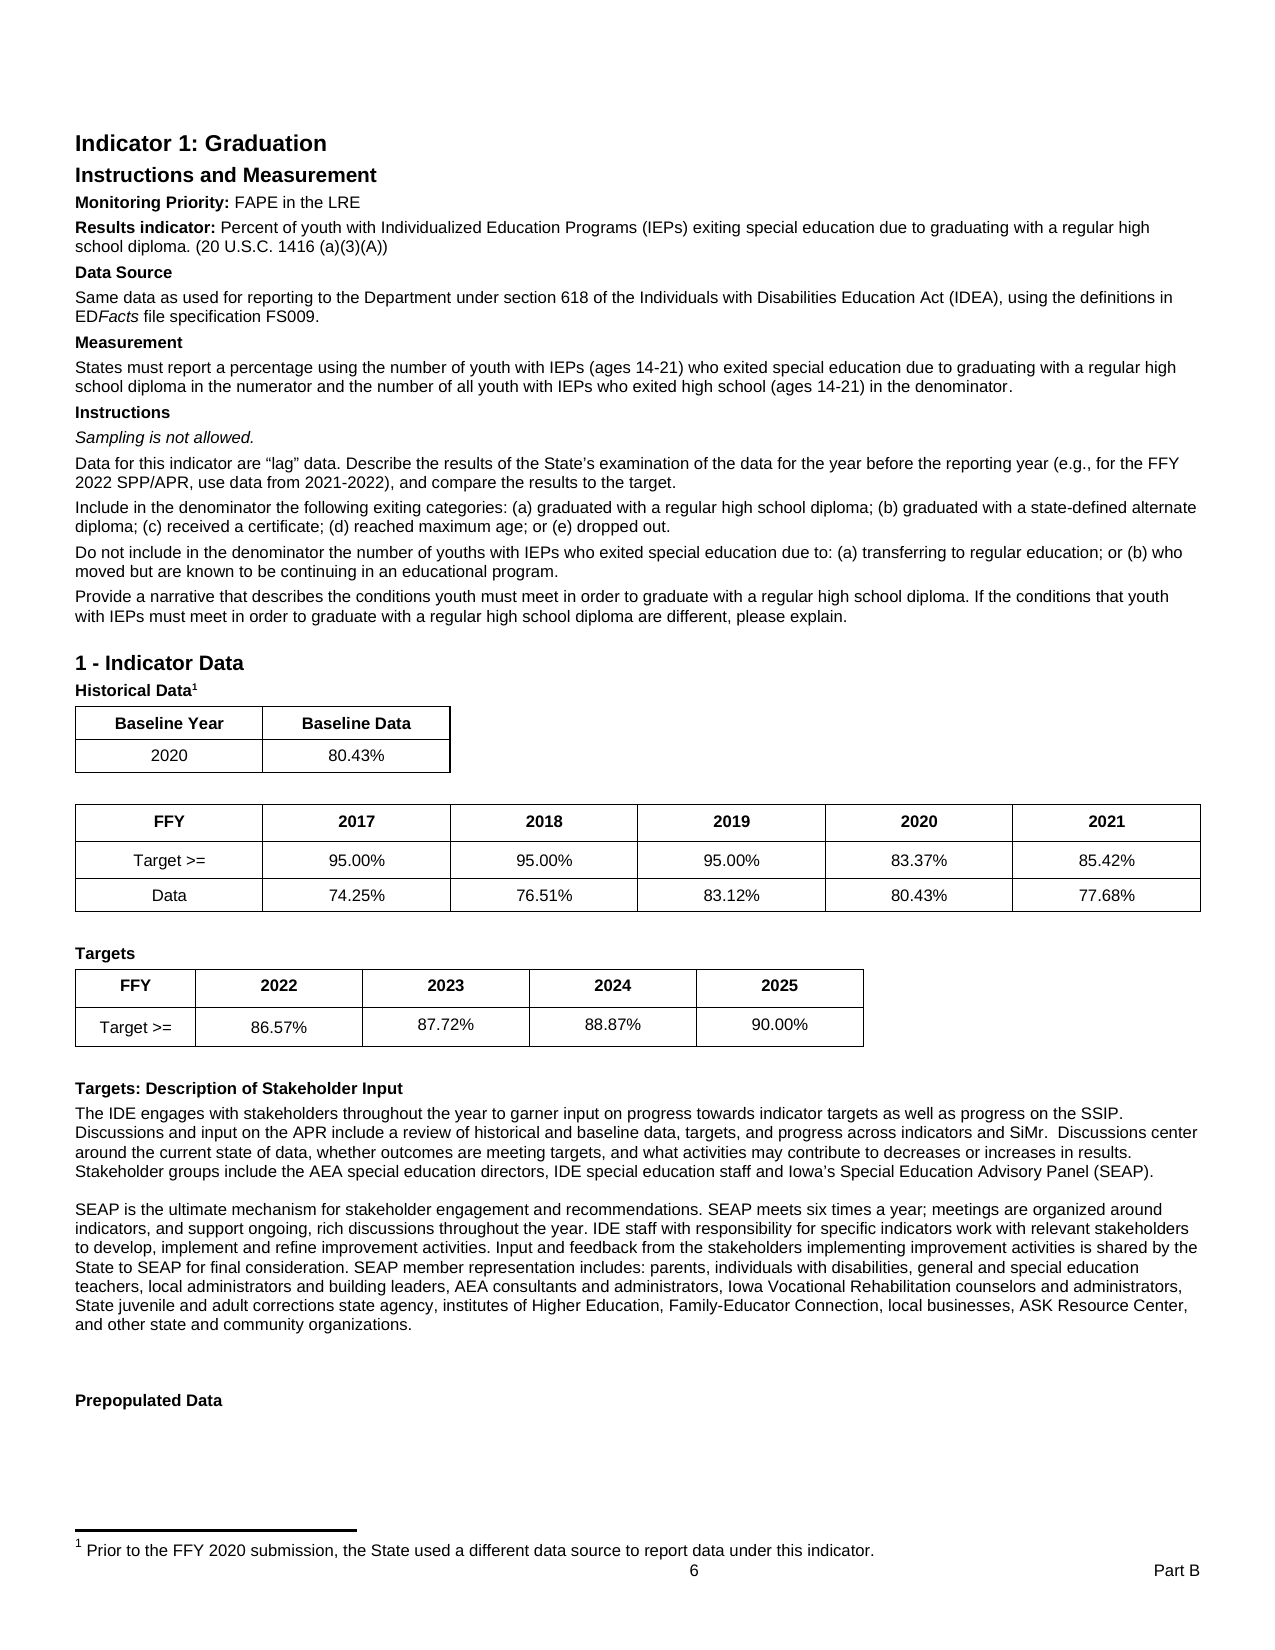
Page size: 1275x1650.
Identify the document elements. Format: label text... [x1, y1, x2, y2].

table_header 2021 [1013, 805, 1200, 841]
text Targets [75, 943, 1200, 963]
text Data Source [75, 263, 1200, 282]
table_cell 83.12% [638, 879, 825, 911]
table_cell 83.37% [826, 842, 1012, 878]
text Instructions [75, 403, 1200, 422]
table_cell 2020 [76, 740, 262, 772]
table_cell 86.57% [196, 1008, 362, 1046]
text Data for this indicator are “lag” data. Describe the results of the State’s examination of the data for the year before the reporting year (e.g., for the FFY 2022 SPP/APR, use data from 2021-2022), and compare the results to the target. [75, 453, 1200, 492]
text Provide a narrative that describes the conditions youth must meet in order to graduate with a regular high school diploma. If the conditions that youth with IEPs must meet in order to graduate with a regular high school diploma are different, please explain. [75, 587, 1200, 626]
table_header 2020 [826, 805, 1012, 841]
table_cell 95.00% [263, 842, 450, 878]
text Include in the denominator the following exiting categories: (a) graduated with a regular high school diploma; (b) graduated with a state-defined alternate diploma; (c) received a certificate; (d) reached maximum age; or (e) dropped out. [75, 498, 1200, 536]
table_cell Data [76, 879, 262, 911]
text Sampling is not allowed. [75, 428, 1200, 447]
text Historical Data [75, 681, 1200, 700]
text Same data as used for reporting to the Department under section 618 of the Individuals with Disabilities Education Act (IDEA), using the definitions in EDFacts file specification FS009. [319, 288, 1200, 326]
table_header FFY [76, 805, 262, 841]
table_cell 87.72% [363, 1008, 529, 1046]
text Targets: Description of Stakeholder Input [75, 1079, 1200, 1098]
table_cell 90.00% [697, 1008, 863, 1046]
table_header 2019 [638, 805, 825, 841]
table_cell 76.51% [451, 879, 637, 911]
table_header 2023 [363, 970, 529, 1007]
table_header 2022 [196, 970, 362, 1007]
table_header 2018 [451, 805, 637, 841]
table_cell Target >= [76, 1008, 195, 1046]
table_cell 95.00% [451, 842, 637, 878]
table_header 2025 [697, 970, 863, 1007]
table_header Baseline Year [76, 707, 262, 739]
text Results indicator: Percent of youth with Individualized Education Programs (IEPs) exiting special education due to graduating with a regular high school diploma. (20 U.S.C. 1416 (a)(3)(A)) [75, 218, 1200, 256]
table_cell 85.42% [1013, 842, 1200, 878]
subtitle Indicator 1: Graduation [75, 130, 1200, 156]
text Instructions and Measurement [75, 162, 1200, 186]
text Monitoring Priority: FAPE in the LRE [75, 193, 1200, 212]
table_cell 88.87% [530, 1008, 696, 1046]
text The IDE engages with stakeholders throughout the year to garner input on progress towards indicator targets as well as progress on the SSIP. Discussions and input on the APR include a review of historical and baseline data, targets, and progress across indicators and SiMr. Discussions center around the current state of data, whether outcomes are meeting targets, and what activities may contribute to decreases or increases in results. Stakeholder groups include the AEA special education directors, IDE special education staff and Iowa’s Special Education Advisory Panel (SEAP). SEAP is the ultimate mechanism for stakeholder engagement and recommendations. SEAP meets six times a year; meetings are organized around indicators, and support ongoing, rich discussions throughout the year. IDE staff with responsibility for specific indicators work with relevant stakeholders to develop, implement and refine improvement activities. Input and feedback from the stakeholders implementing improvement activities is shared by the State to SEAP for final consideration. SEAP member representation includes: parents, individuals with disabilities, general and special education teachers, local administrators and building leaders, AEA consultants and administrators, Iowa Vocational Rehabilitation counselors and administrators, State juvenile and adult corrections state agency, institutes of Higher Education, Family-Educator Connection, local businesses, ASK Resource Center, and other state and community organizations. [75, 1104, 1200, 1334]
table_cell 80.43% [263, 740, 449, 772]
table_header FFY [76, 970, 195, 1007]
table_header 2017 [263, 805, 450, 841]
table_cell 77.68% [1013, 879, 1200, 911]
text Do not include in the denominator the number of youths with IEPs who exited special education due to: (a) transferring to regular education; or (b) who moved but are known to be continuing in an educational program. [75, 543, 1200, 581]
table_cell 95.00% [638, 842, 825, 878]
table_cell 80.43% [826, 879, 1012, 911]
table_header 2024 [530, 970, 696, 1007]
table_header Baseline Data [263, 707, 449, 739]
text Measurement [75, 333, 1200, 352]
text Prepopulated Data [75, 1391, 1200, 1410]
table_cell Target >= [76, 842, 262, 878]
subtitle 1 - Indicator Data [75, 651, 1200, 674]
table_cell 74.25% [263, 879, 450, 911]
